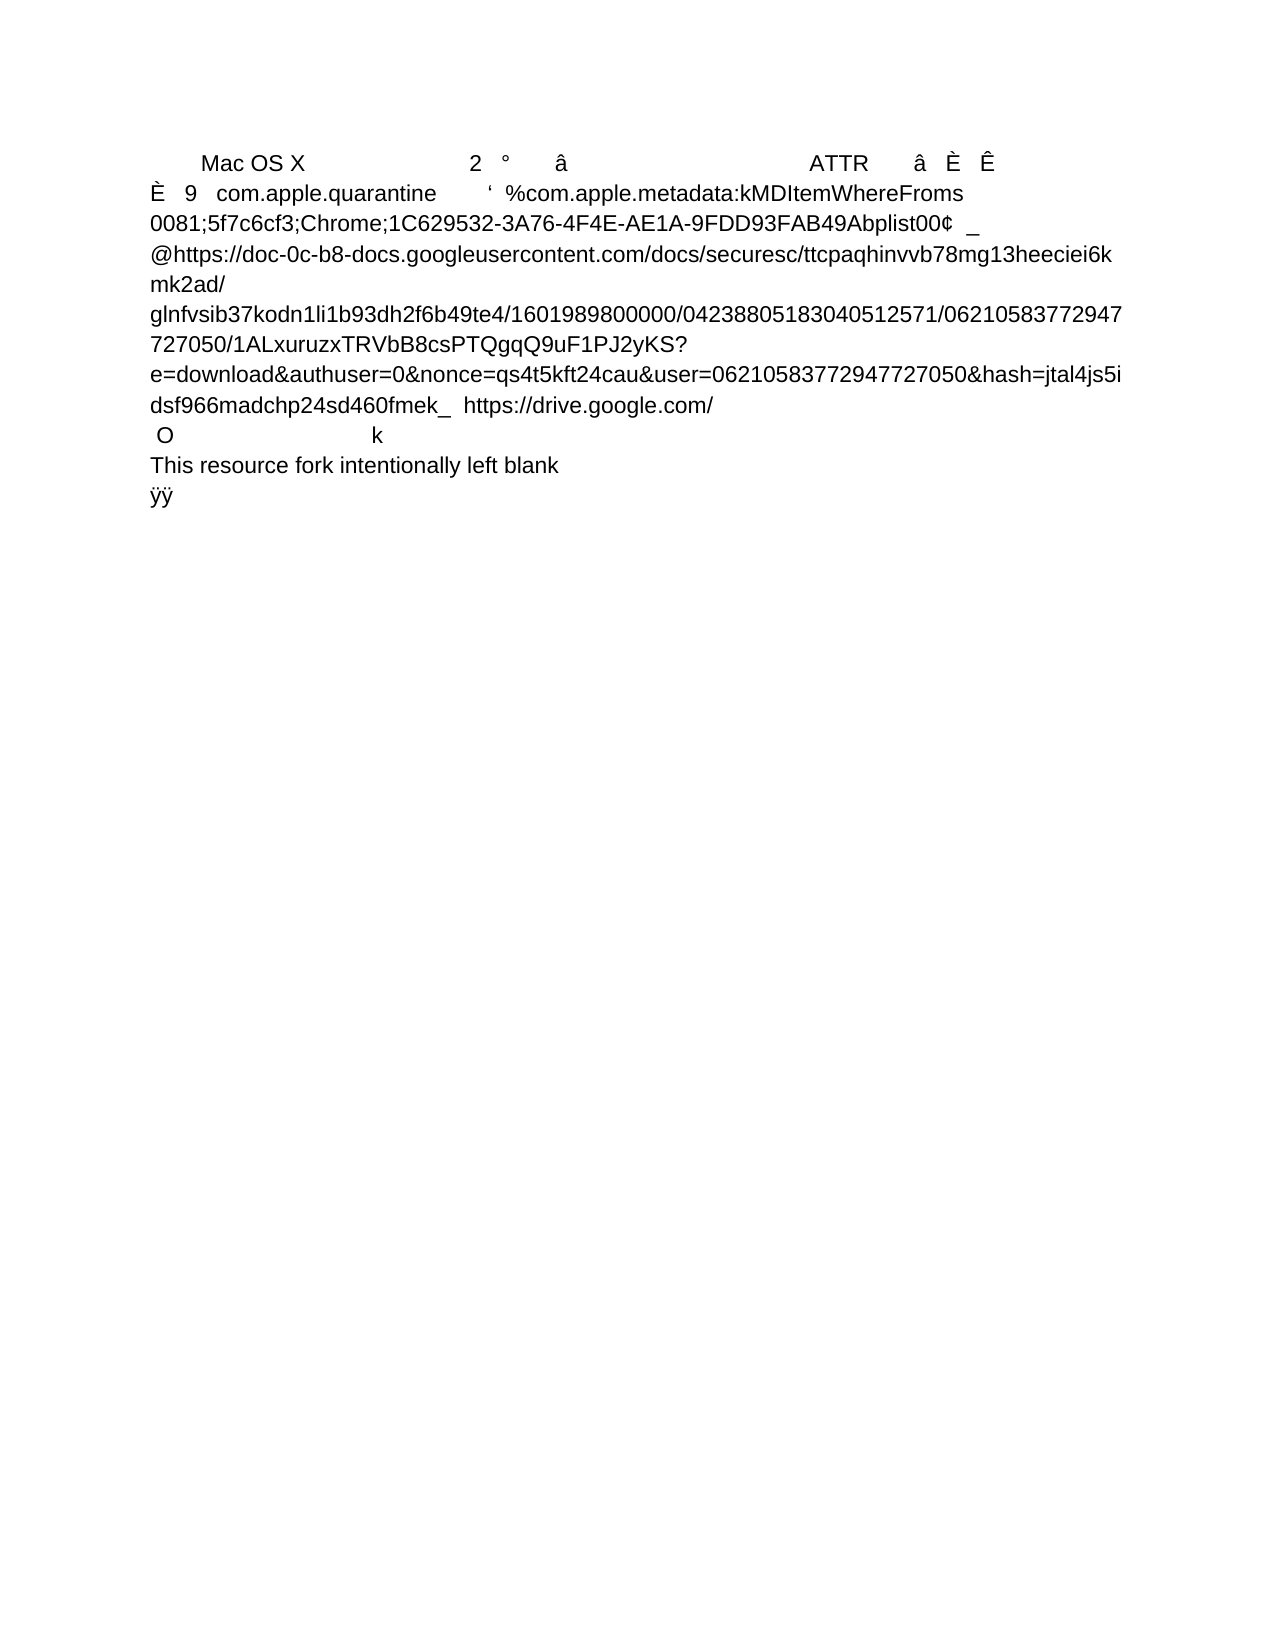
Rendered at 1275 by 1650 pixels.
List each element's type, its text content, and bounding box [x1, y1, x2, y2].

text Mac OS X 2 ° â ATTR â È Ê È 9 com.apple.quarantine ‘ %com.apple.metadata:kMDItemWhereFroms 0081;5f7c6cf3;Chrome;1C629532-3A76-4F4E-AE1A-9FDD93FAB49Abplist00¢ _ @https://doc-0c-b8-docs.googleusercontent.com/docs/securesc/ttcpaqhinvvb78mg13heeciei6kmk2ad/glnfvsib37kodn1li1b93dh2f6b49te4/1601989800000/04238805183040512571/06210583772947727050/1ALxuruzxTRVbB8csPTQgqQ9uF1PJ2yKS?e=download&authuser=0&nonce=qs4t5kft24cau&user=06210583772947727050&hash=jtal4js5idsf966madchp24sd460fmek_ https://drive.google.com/ O k This resource fork intentionally left blank ÿÿ [150, 150, 1125, 509]
